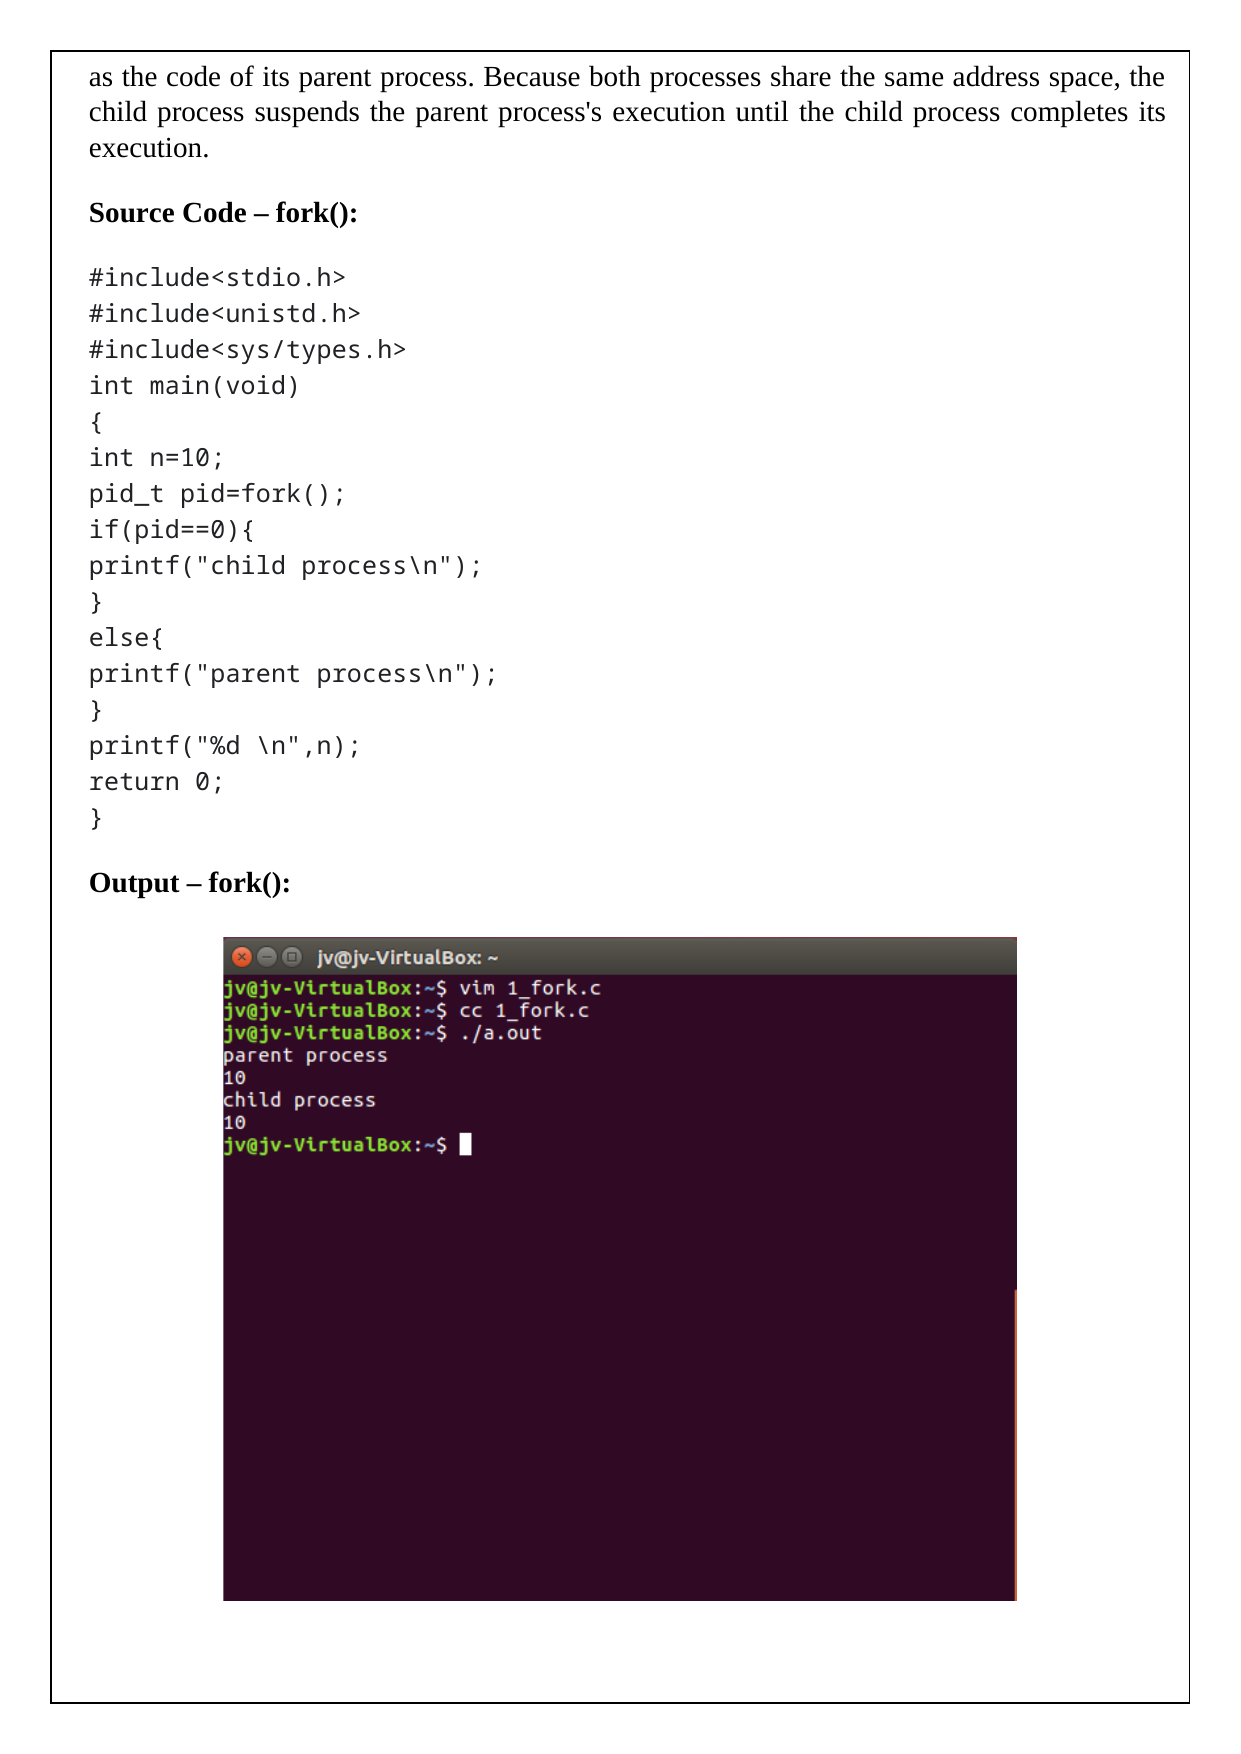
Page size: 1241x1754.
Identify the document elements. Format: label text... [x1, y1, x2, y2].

picture [223, 937, 1017, 1601]
text #include<stdio.h> #include<unistd.h> #include<sys/types.h> int main(void) { int n=10; pid_t pid=fork(); if(pid==0){ printf("child process\n"); } else{ printf("parent process\n"); } printf("%d \n",n); return 0; } [89, 259, 1167, 834]
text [89, 59, 1167, 164]
text Source Code – fork(): [89, 195, 1167, 228]
text Output – fork(): [89, 865, 1167, 899]
